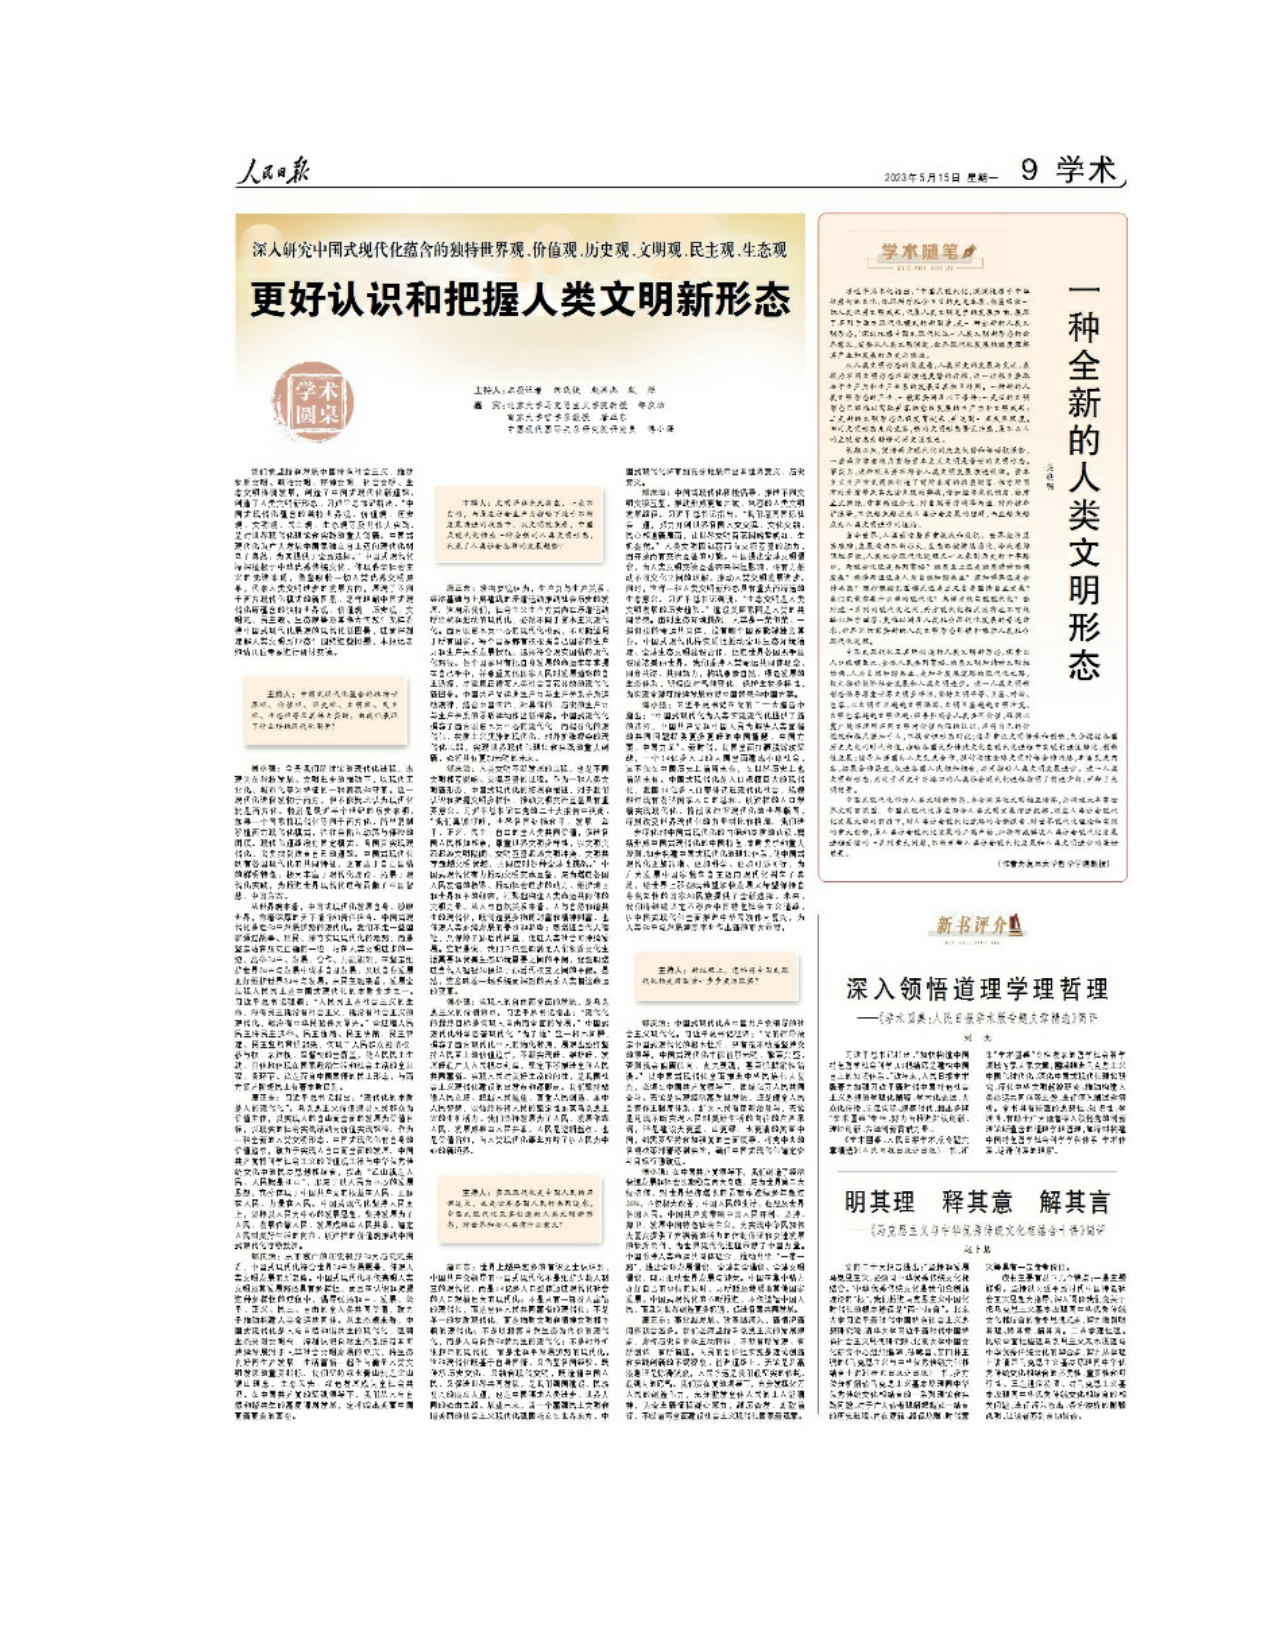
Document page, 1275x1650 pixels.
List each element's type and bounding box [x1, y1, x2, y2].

picture [231, 150, 1132, 1426]
